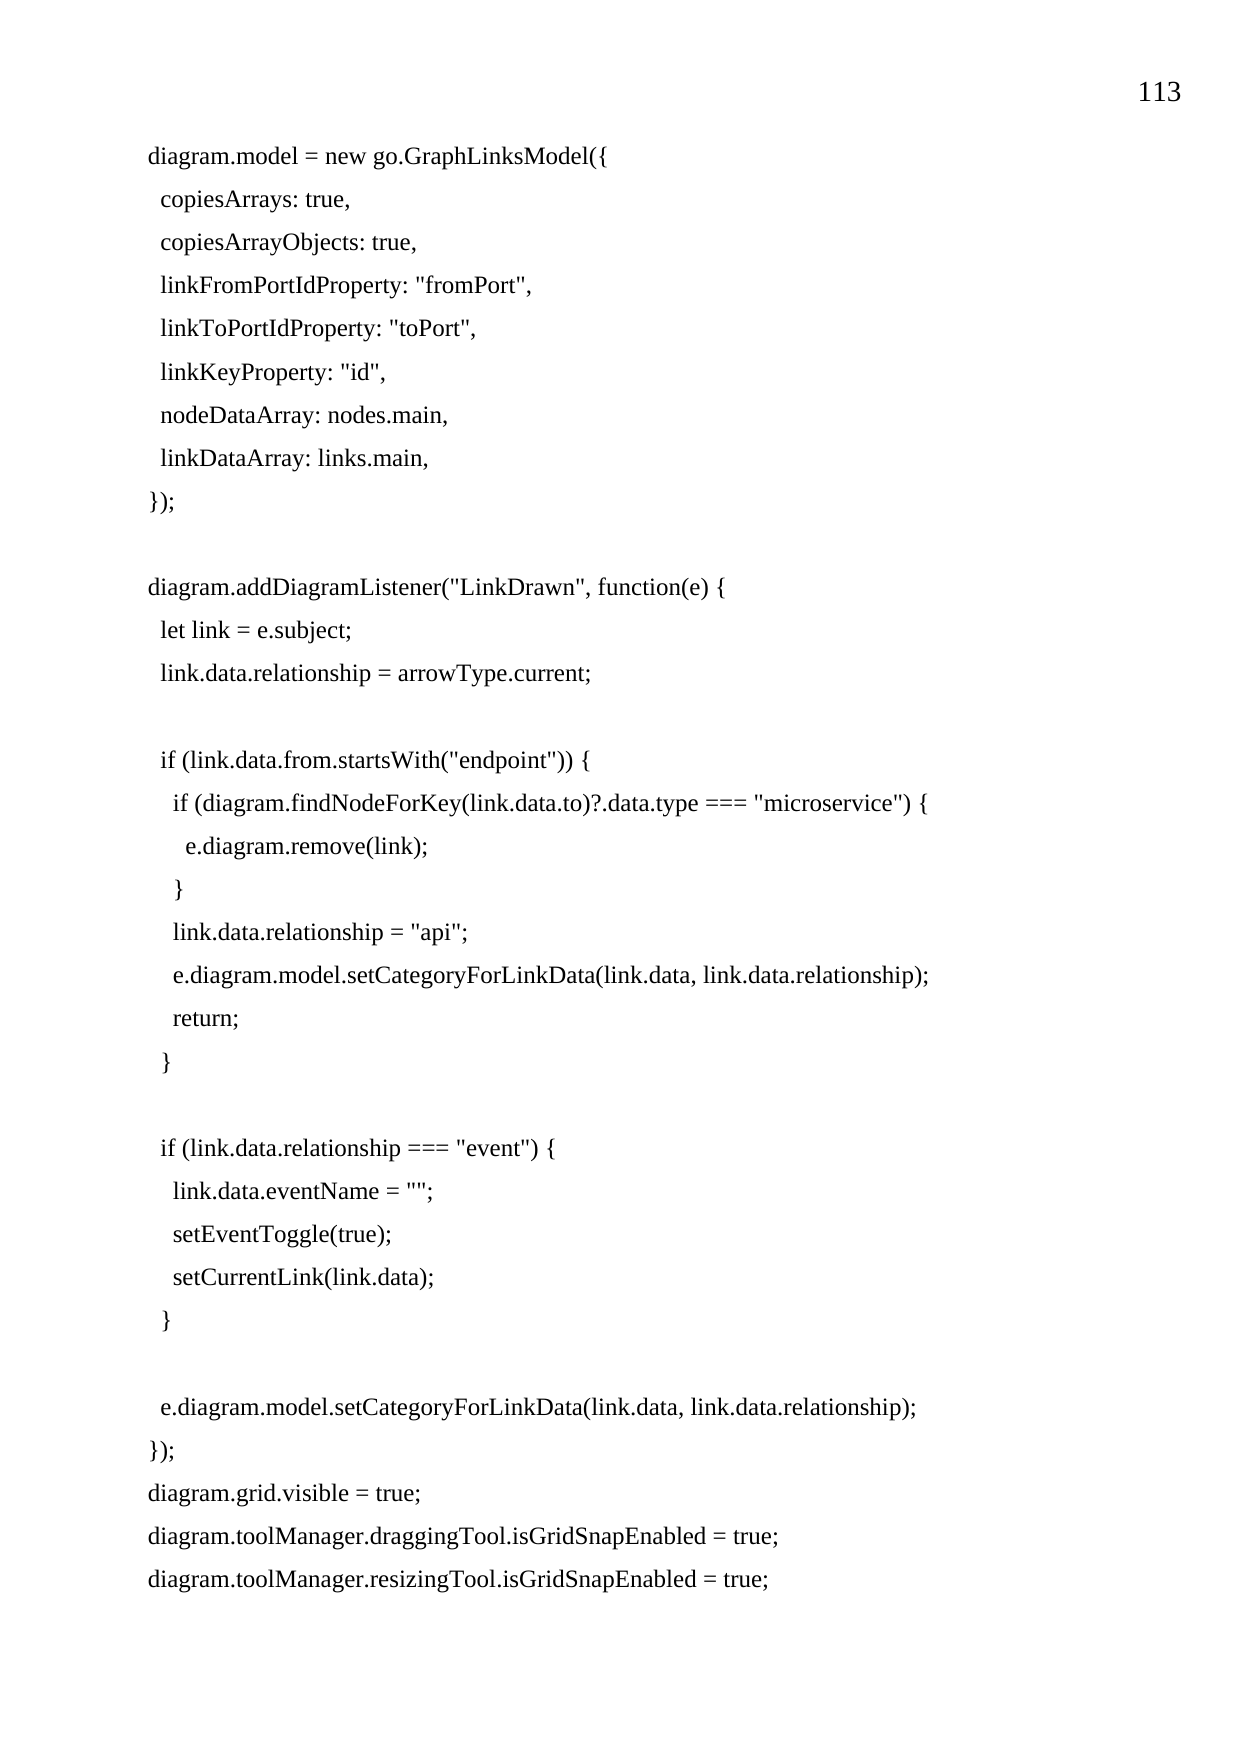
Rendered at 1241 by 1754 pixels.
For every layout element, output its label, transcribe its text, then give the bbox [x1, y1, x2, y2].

text }); [148, 1435, 1181, 1463]
text if (link.data.from.startsWith("endpoint")) { [148, 745, 1181, 773]
text } [148, 1047, 1181, 1075]
text link.data.relationship = arrowType.current; [148, 658, 1181, 687]
text diagram.addDiagramListener("LinkDrawn", function(e) { [148, 572, 1181, 601]
text linkDataArray: links.main, [148, 443, 1181, 472]
text } [148, 1305, 1181, 1334]
text linkFromPortIdProperty: "fromPort", [148, 270, 1181, 299]
text setEventToggle(true); [148, 1219, 1181, 1248]
text } [148, 874, 1181, 903]
text return; [148, 1003, 1181, 1032]
text if (diagram.findNodeForKey(link.data.to)?.data.type === "microservice") { [148, 788, 1181, 817]
text setCurrentLink(link.data); [148, 1262, 1181, 1291]
text diagram.toolManager.draggingTool.isGridSnapEnabled = true; [148, 1521, 1181, 1550]
text e.diagram.remove(link); [148, 831, 1181, 860]
text link.data.relationship = "api"; [148, 917, 1181, 946]
text linkToPortIdProperty: "toPort", [148, 313, 1181, 342]
text linkKeyProperty: "id", [148, 357, 1181, 385]
text copiesArrays: true, [148, 184, 1181, 213]
text e.diagram.model.setCategoryForLinkData(link.data, link.data.relationship); [148, 1392, 1181, 1420]
text link.data.eventName = ""; [148, 1176, 1181, 1205]
text copiesArrayObjects: true, [148, 227, 1181, 256]
text e.diagram.model.setCategoryForLinkData(link.data, link.data.relationship); [148, 960, 1181, 989]
text }); [148, 486, 1181, 515]
text diagram.toolManager.resizingTool.isGridSnapEnabled = true; [148, 1564, 1181, 1593]
text diagram.grid.visible = true; [148, 1478, 1181, 1507]
text if (link.data.relationship === "event") { [148, 1133, 1181, 1162]
text let link = e.subject; [148, 615, 1181, 644]
text diagram.model = new go.GraphLinksModel({ [148, 141, 1181, 170]
text nodeDataArray: nodes.main, [148, 400, 1181, 428]
